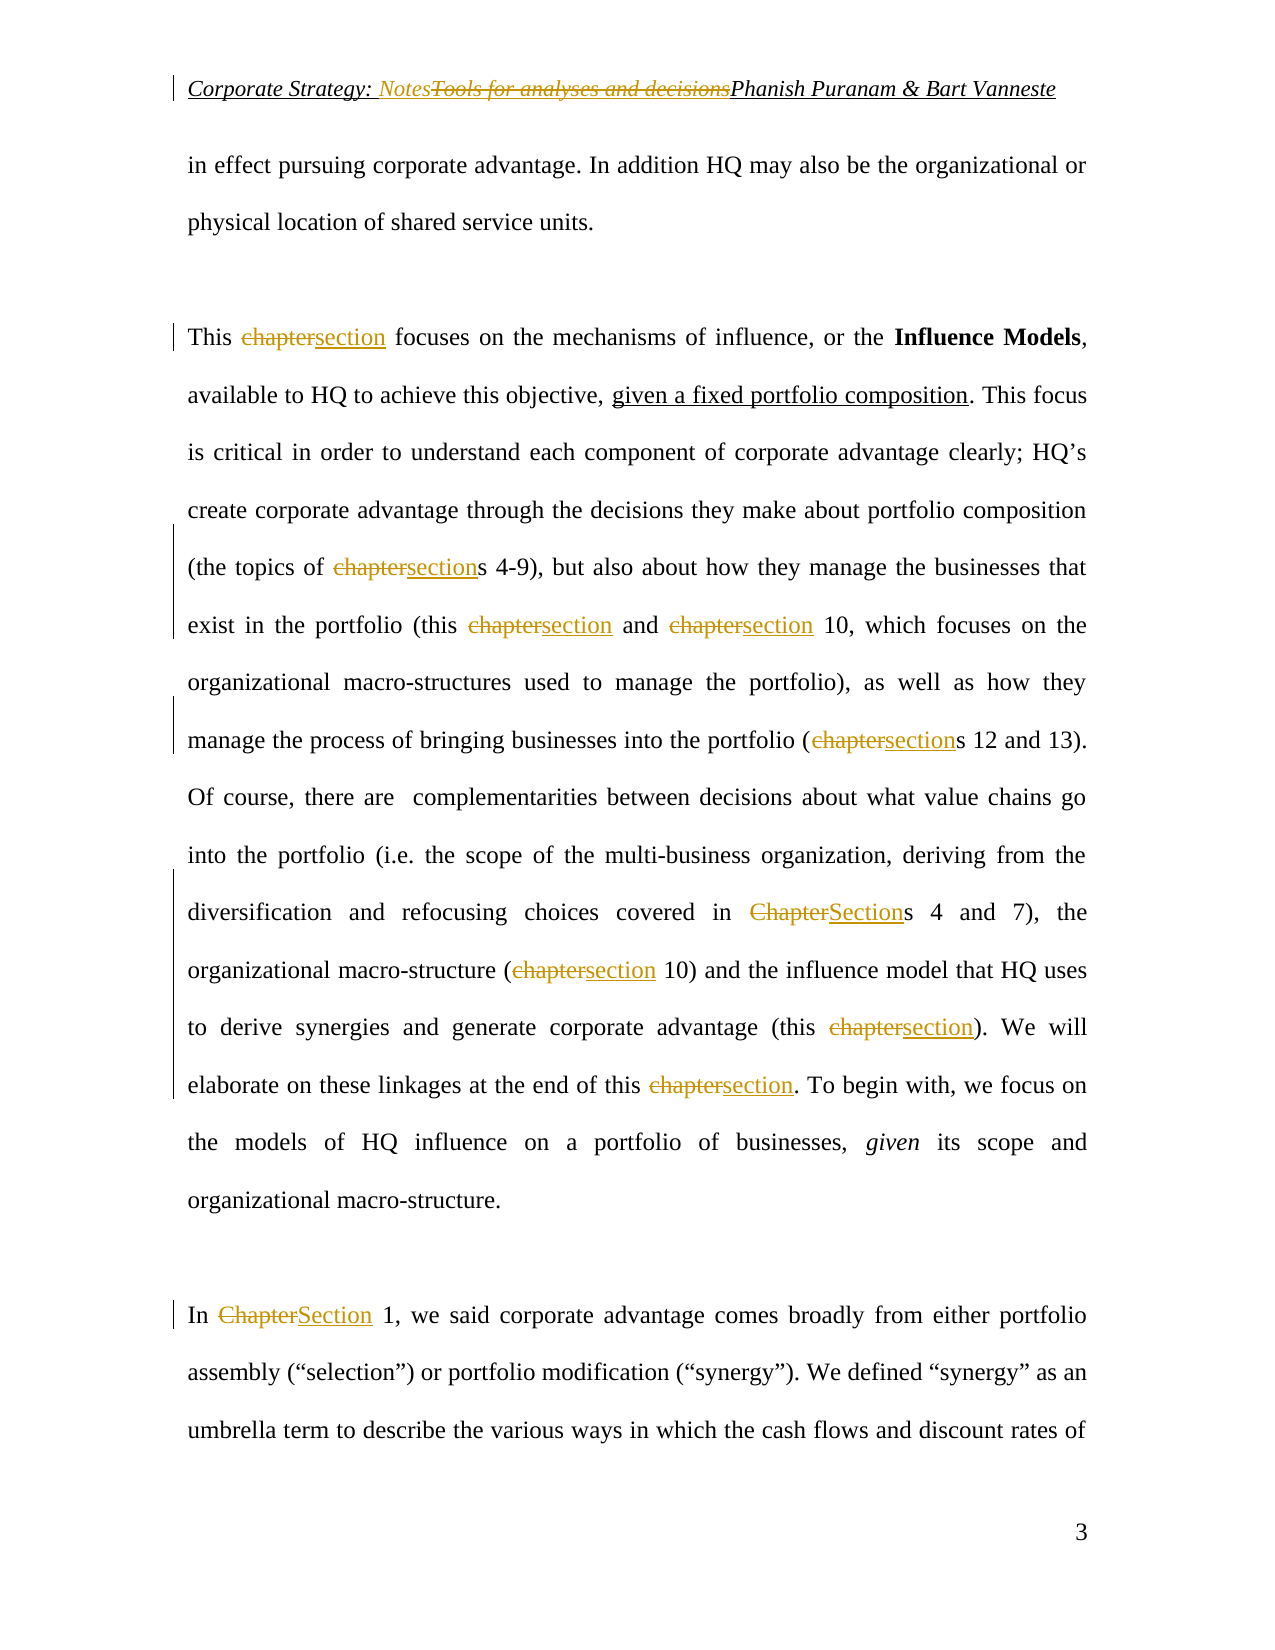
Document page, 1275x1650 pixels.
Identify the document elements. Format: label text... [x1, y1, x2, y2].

text This focuses on the mechanisms of influence, or the Influence Models, available to HQ to achieve this objective, given a fixed portfolio composition. This focus is critical in order to understand each component of corporate advantage clearly; HQ’s create corporate advantage through the decisions they make about portfolio composition (the topics of s 4-9), but also about how they manage the businesses that exist in the portfolio (this and 10, which focuses on the organizational macro-structures used to manage the portfolio), as well as how they manage the process of bringing businesses into the portfolio (s 12 and 13). Of course, there are complementarities between decisions about what value chains go into the portfolio (i.e. the scope of the multi-business organization, deriving from the diversification and refocusing choices covered in s 4 and 7), the organizational macro-structure ( 10) and the influence model that HQ uses to derive synergies and generate corporate advantage (this ). We will elaborate on these linkages at the end of this . To begin with, we focus on the models of HQ influence on a portfolio of businesses, given its scope and organizational macro-structure. [187, 322, 1087, 1214]
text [187, 1300, 1087, 1444]
